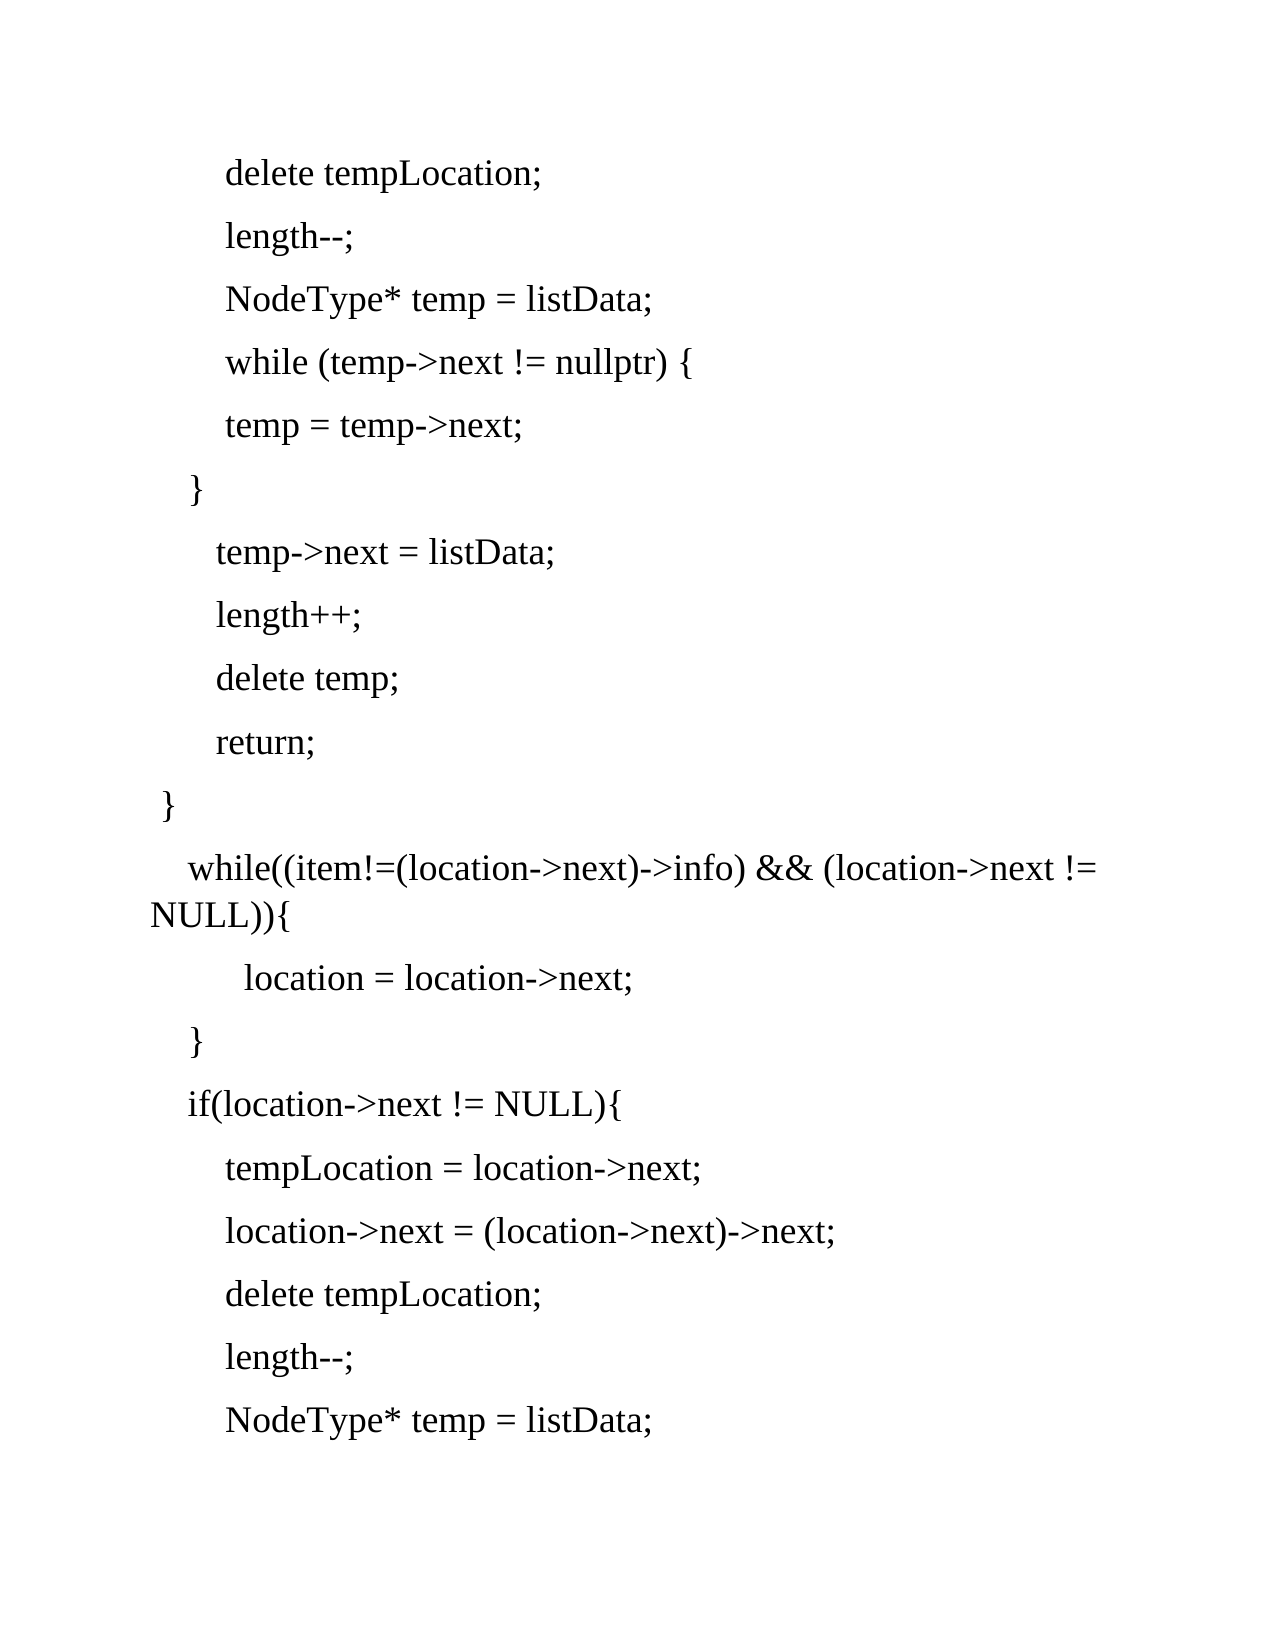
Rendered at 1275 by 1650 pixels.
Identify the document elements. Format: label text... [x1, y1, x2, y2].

text tempLocation = location->next; [150, 1145, 1125, 1188]
text location->next = (location->next)->next; [150, 1208, 1125, 1251]
text location = location->next; [150, 955, 1125, 998]
text NodeType* temp = listData; [150, 276, 1125, 319]
text delete tempLocation; [150, 150, 1125, 193]
text while (temp->next != nullptr) { [150, 340, 1125, 383]
text } [150, 782, 1125, 825]
text while((item!=(location->next)->info) && (location->next != NULL)){ [150, 846, 1125, 935]
text delete tempLocation; [150, 1271, 1125, 1314]
text NodeType* temp = listData; [150, 1398, 1125, 1441]
text return; [150, 719, 1125, 762]
text } [150, 466, 1125, 509]
text if(location->next != NULL){ [150, 1082, 1125, 1125]
text temp->next = listData; [150, 529, 1125, 572]
text delete temp; [150, 656, 1125, 699]
text length++; [150, 593, 1125, 636]
text length--; [150, 213, 1125, 256]
text length--; [150, 1335, 1125, 1378]
text } [150, 1018, 1125, 1062]
text temp = temp->next; [150, 403, 1125, 446]
